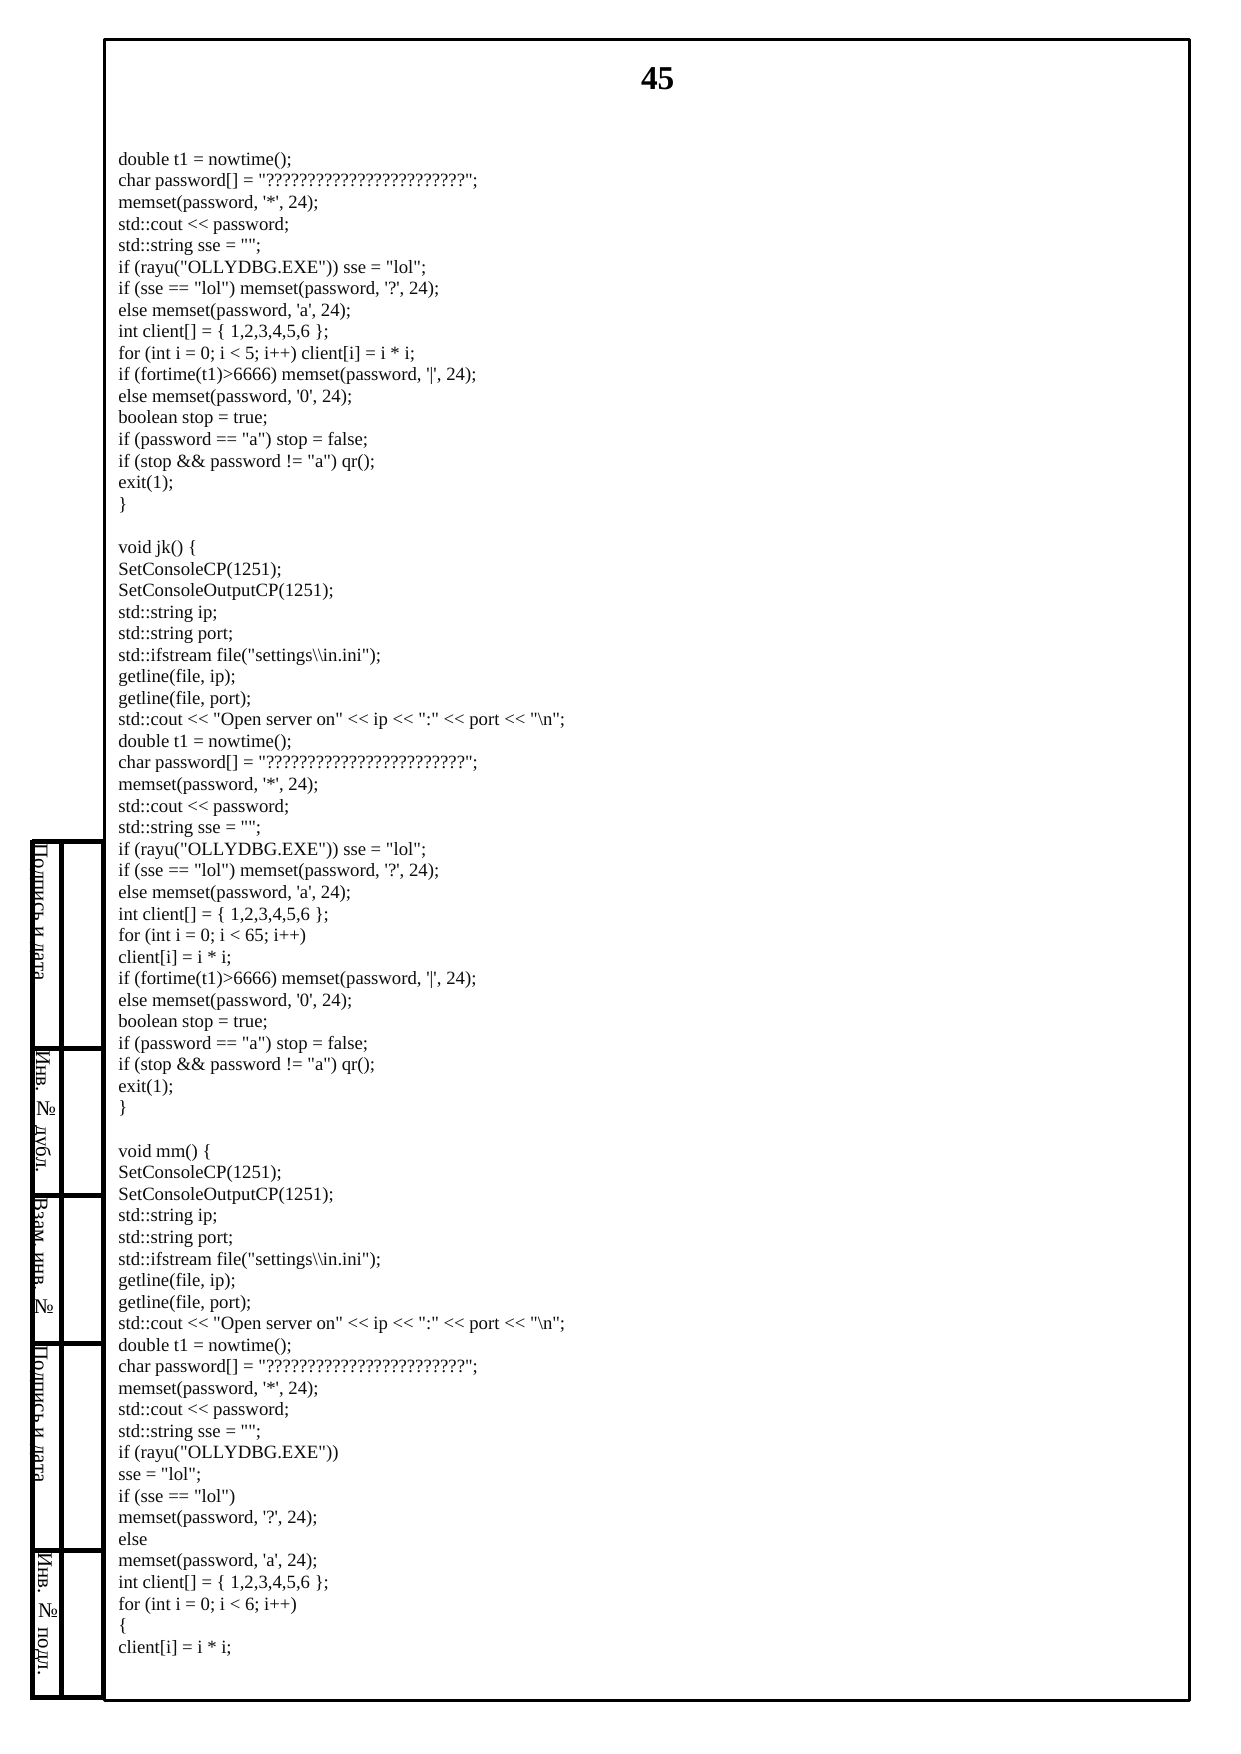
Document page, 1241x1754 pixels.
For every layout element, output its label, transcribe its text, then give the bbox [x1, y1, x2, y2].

text if (sse == "lol") [118, 1484, 1181, 1506]
text std::cout << password; [118, 212, 1181, 234]
text memset(password, '?', 24); [118, 1506, 1181, 1528]
text int client[] = { 1,2,3,4,5,6 }; [118, 320, 1181, 342]
text if (sse == "lol") memset(password, '?', 24); [118, 277, 1181, 299]
text if (sse == "lol") memset(password, '?', 24); [118, 859, 1181, 881]
text std::cout << password; [118, 1398, 1181, 1420]
text std::string sse = ""; [118, 234, 1181, 256]
text if (fortime(t1)>6666) memset(password, '|', 24); [118, 967, 1181, 989]
text double t1 = nowtime(); [118, 730, 1181, 751]
text std::ifstream file("settings\\in.ini"); [118, 644, 1181, 665]
text if (password == "a") stop = false; [118, 1032, 1181, 1053]
text std::string sse = ""; [118, 1420, 1181, 1441]
text client[i] = i * i; [118, 1636, 1181, 1657]
text getline(file, ip); [118, 665, 1181, 687]
text SetConsoleOutputCP(1251); [118, 579, 1181, 601]
text getline(file, ip); [118, 1269, 1181, 1291]
text memset(password, '*', 24); [118, 191, 1181, 212]
text if (rayu("OLLYDBG.EXE")) sse = "lol"; [118, 256, 1181, 277]
text std::ifstream file("settings\\in.ini"); [118, 1247, 1181, 1269]
text exit(1); [118, 471, 1181, 493]
text else memset(password, 'a', 24); [118, 299, 1181, 320]
text getline(file, port); [118, 1291, 1181, 1312]
text std::cout << password; [118, 794, 1181, 816]
text memset(password, '*', 24); [118, 773, 1181, 794]
text else [118, 1528, 1181, 1549]
text char password[] = "????????????????????????"; [118, 169, 1181, 191]
text if (password == "a") stop = false; [118, 428, 1181, 449]
text sse = "lol"; [118, 1463, 1181, 1484]
text } [118, 1096, 1181, 1118]
text boolean stop = true; [118, 406, 1181, 428]
text SetConsoleCP(1251); [118, 1161, 1181, 1183]
text std::string port; [118, 622, 1181, 644]
text if (stop && password != "a") qr(); [118, 1053, 1181, 1075]
text char password[] = "????????????????????????"; [118, 751, 1181, 773]
text for (int i = 0; i < 5; i++) client[i] = i * i; [118, 342, 1181, 363]
text else memset(password, '0', 24); [118, 989, 1181, 1010]
text SetConsoleCP(1251); [118, 557, 1181, 579]
text double t1 = nowtime(); [118, 1334, 1181, 1355]
text std::string ip; [118, 601, 1181, 622]
text if (rayu("OLLYDBG.EXE")) [118, 1441, 1181, 1463]
text { [118, 1614, 1181, 1636]
text double t1 = nowtime(); [118, 148, 1181, 169]
text client[i] = i * i; [118, 946, 1181, 967]
text std::string port; [118, 1226, 1181, 1247]
text if (stop && password != "a") qr(); [118, 449, 1181, 471]
text memset(password, 'a', 24); [118, 1549, 1181, 1571]
text for (int i = 0; i < 6; i++) [118, 1592, 1181, 1614]
text char password[] = "????????????????????????"; [118, 1355, 1181, 1377]
text getline(file, port); [118, 687, 1181, 708]
text std::cout << "Open server on" << ip << ":" << port << "\n"; [118, 708, 1181, 730]
text else memset(password, 'a', 24); [118, 881, 1181, 902]
text int client[] = { 1,2,3,4,5,6 }; [118, 902, 1181, 924]
text std::string ip; [118, 1204, 1181, 1226]
text std::cout << "Open server on" << ip << ":" << port << "\n"; [118, 1312, 1181, 1334]
text } [118, 493, 1181, 514]
text int client[] = { 1,2,3,4,5,6 }; [118, 1571, 1181, 1592]
text SetConsoleOutputCP(1251); [118, 1183, 1181, 1204]
text exit(1); [118, 1075, 1181, 1096]
text boolean stop = true; [118, 1010, 1181, 1032]
text if (rayu("OLLYDBG.EXE")) sse = "lol"; [118, 838, 1181, 859]
text void mm() { [118, 1139, 1181, 1161]
text for (int i = 0; i < 65; i++) [118, 924, 1181, 946]
text else memset(password, '0', 24); [118, 385, 1181, 406]
text if (fortime(t1)>6666) memset(password, '|', 24); [118, 363, 1181, 385]
text void jk() { [118, 536, 1181, 557]
text std::string sse = ""; [118, 816, 1181, 838]
text memset(password, '*', 24); [118, 1377, 1181, 1398]
